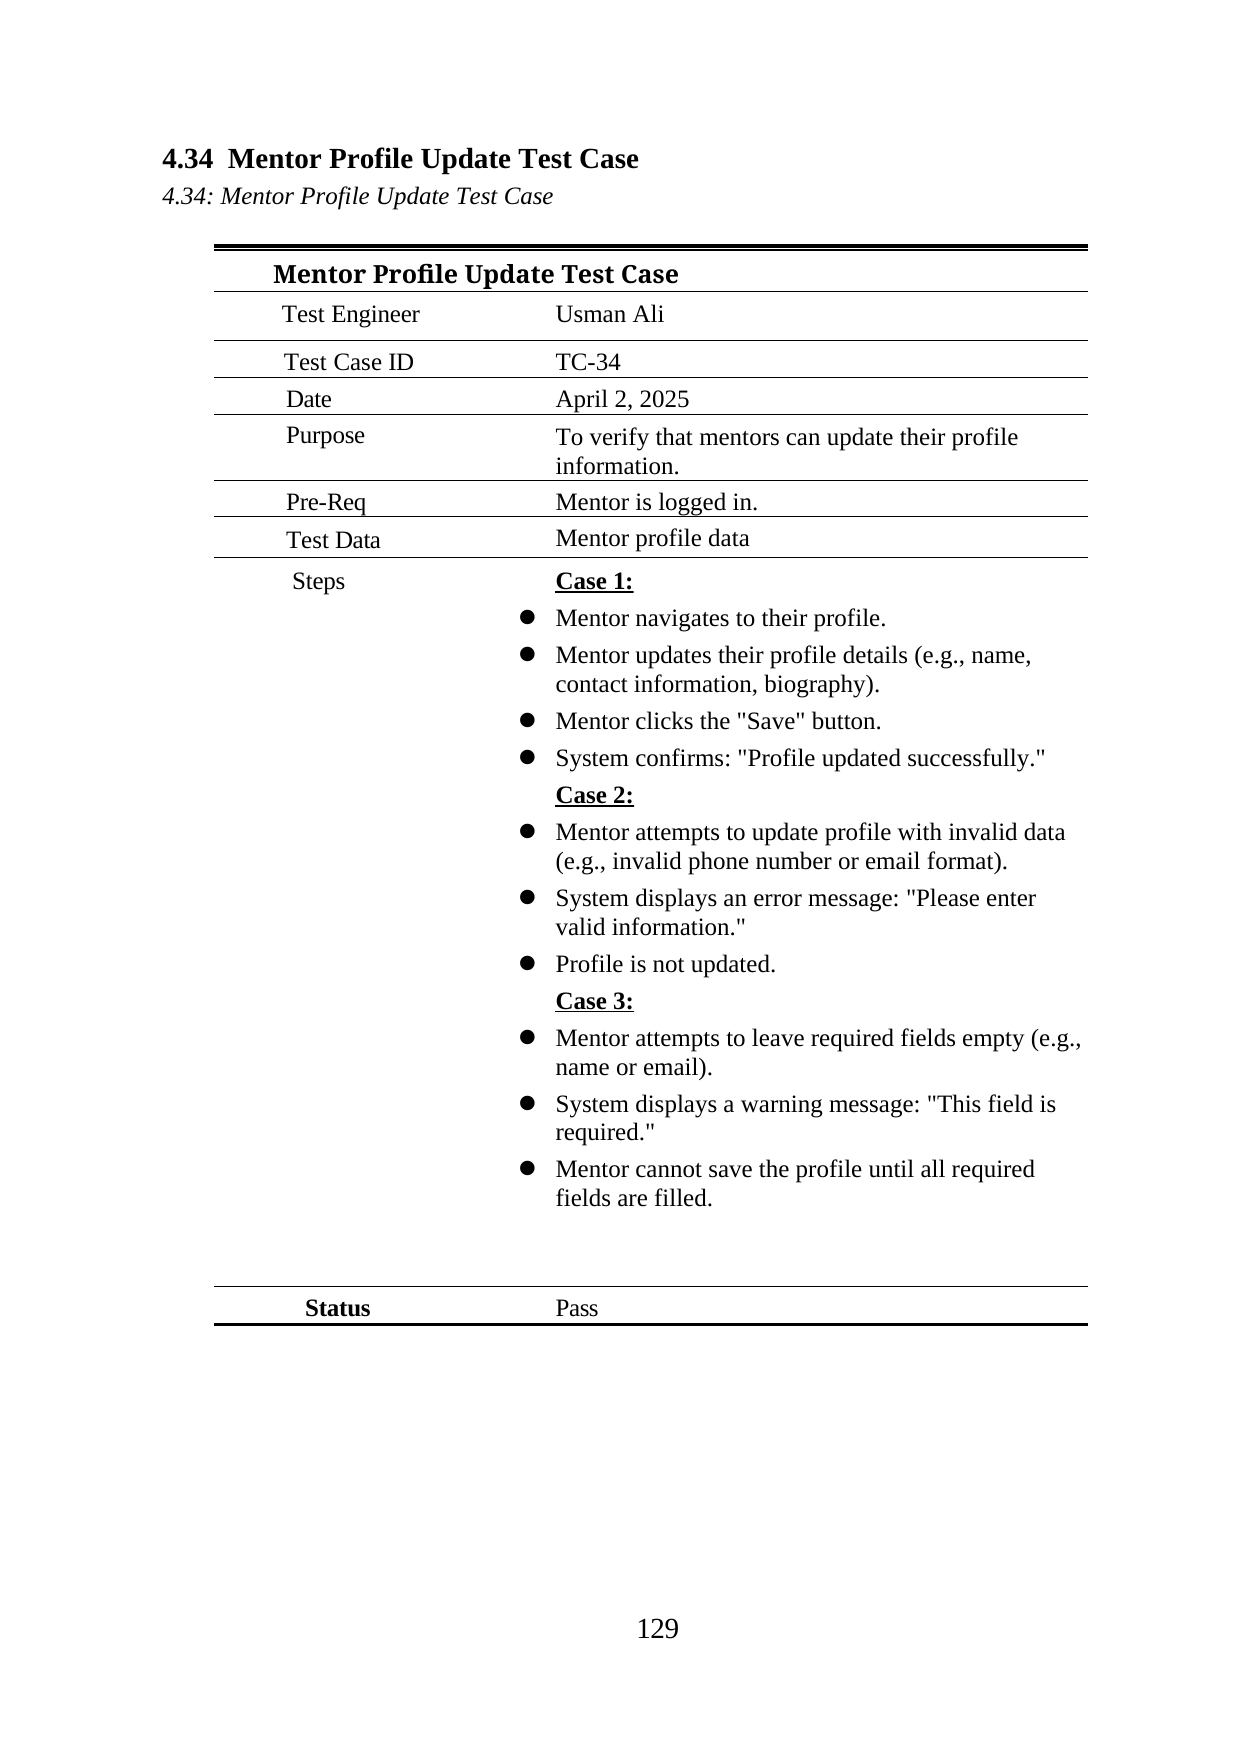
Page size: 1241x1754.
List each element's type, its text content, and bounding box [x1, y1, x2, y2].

table_cell Test Data [214, 517, 464, 557]
table_header Mentor Profile Update Test Case [214, 251, 1088, 291]
table_cell TC-34 [464, 341, 1088, 377]
table_cell Pre-Req [214, 481, 464, 516]
table_cell Mentor profile data [464, 517, 1088, 557]
table_cell Pass [464, 1287, 1088, 1323]
table_cell April 2, 2025 [464, 378, 1088, 413]
table_cell Steps [214, 558, 464, 1286]
table_cell Case 1: Mentor navigates to their profile. Mentor updates their profile details (e.g., name, contact information, biography). Mentor clicks the "Save" button. System confirms: "Profile updated successfully." Case 2: Mentor attempts to update profile with invalid data (e.g., invalid phone number or email format). System displays an error message: "Please enter valid information." Profile is not updated. Case 3: Mentor attempts to leave required fields empty (e.g., name or email). System displays a warning message: "This field is required." Mentor cannot save the profile until all required fields are filled. [464, 558, 1088, 1286]
table_cell Mentor is logged in. [464, 481, 1088, 516]
table_cell Test Engineer [214, 292, 464, 340]
table_cell Purpose [214, 415, 464, 480]
table_cell Test Case ID [214, 341, 464, 377]
table_cell Status [214, 1287, 464, 1323]
subtitle 4.34 Mentor Profile Update Test Case [162, 141, 1183, 174]
table_cell Usman Ali [464, 292, 1088, 340]
subtitle 4.34: Mentor Profile Update Test Case [162, 181, 1183, 209]
table_cell To verify that mentors can update their profile information. [464, 415, 1088, 480]
table_cell Date [214, 378, 464, 413]
